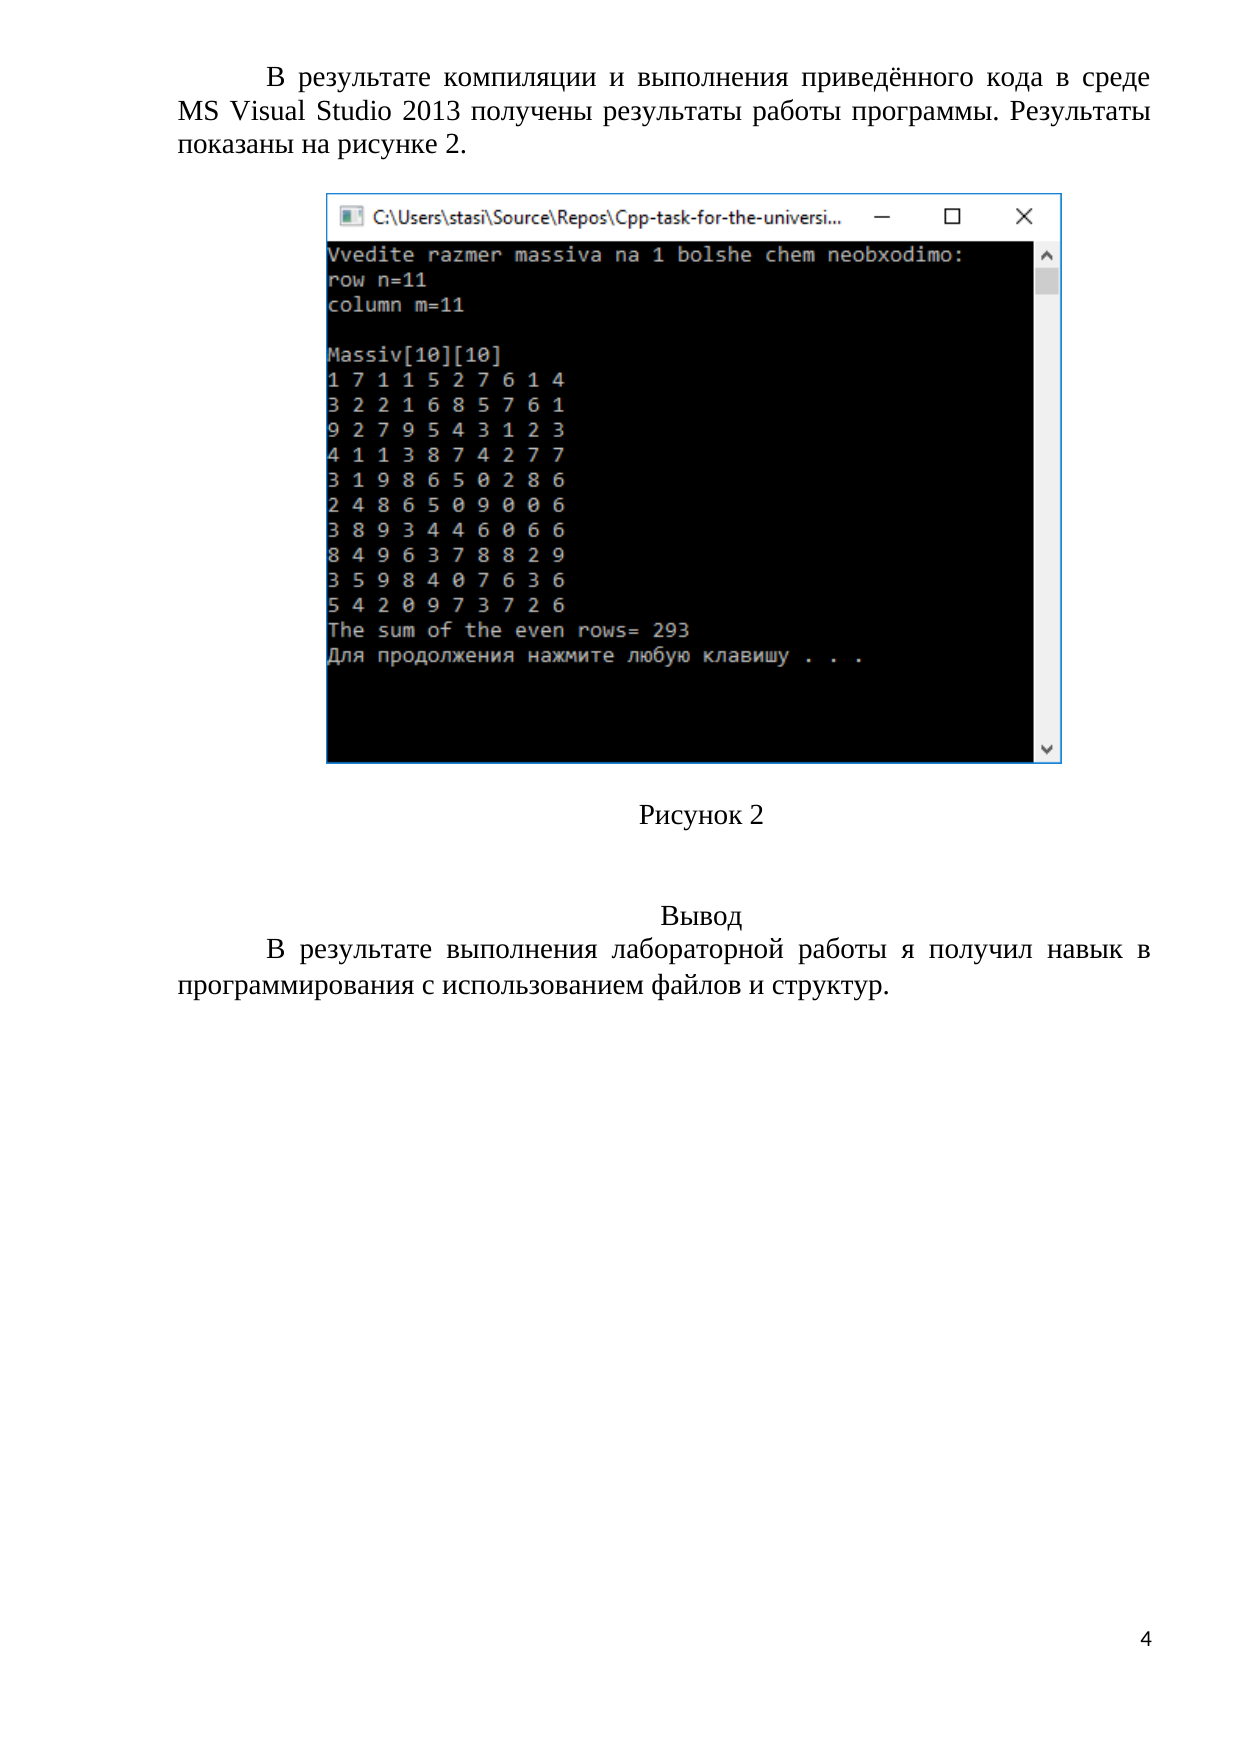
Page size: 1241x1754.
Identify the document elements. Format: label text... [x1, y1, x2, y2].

text Вывод [177, 898, 1152, 931]
text Рисунок 2 [177, 797, 1152, 831]
picture [326, 193, 1062, 764]
text В результате компиляции и выполнения приведённого кода в среде MS Visual Studio 2013 получены результаты работы программы. Результаты показаны на рисунке 2. [177, 59, 1152, 160]
text В результате выполнения лабораторной работы я получил навык в программирования с использованием файлов и структур. [177, 931, 1152, 1001]
